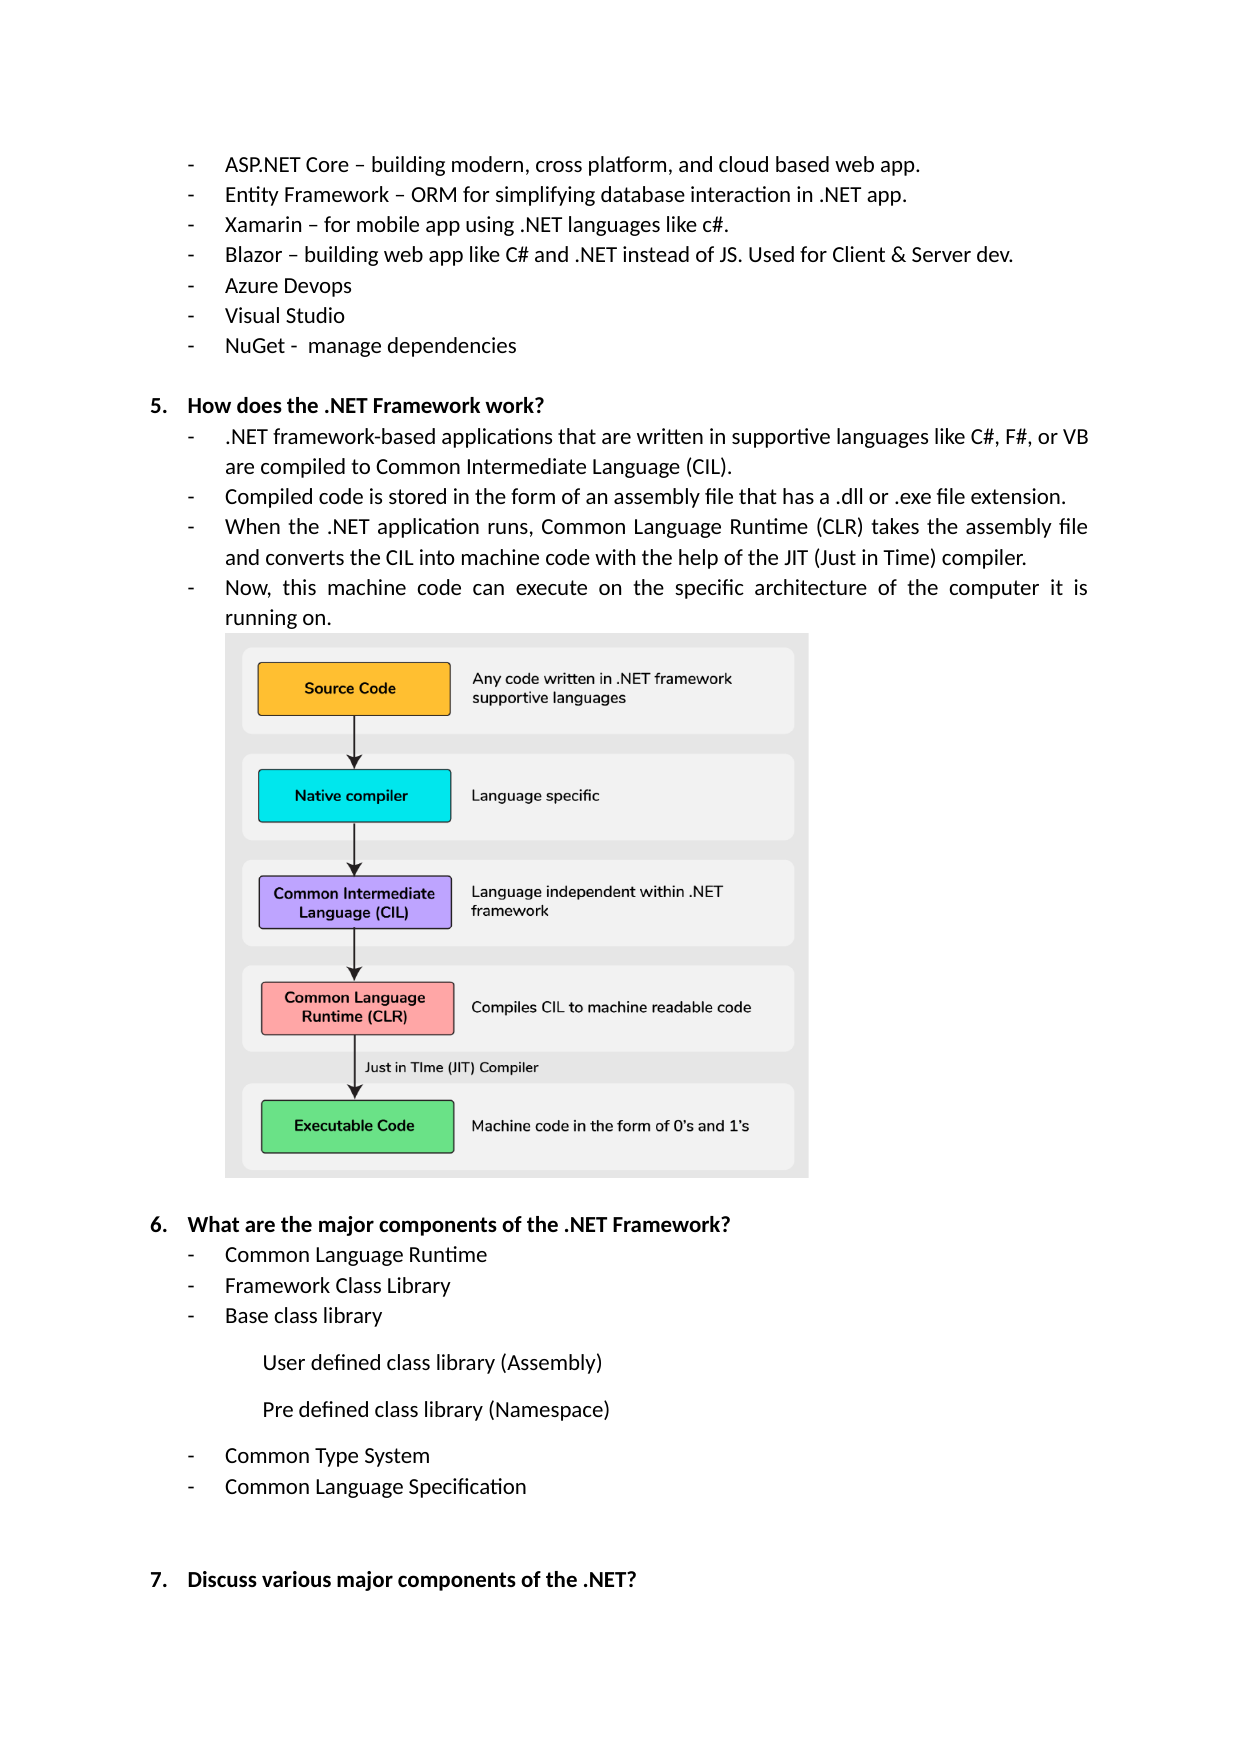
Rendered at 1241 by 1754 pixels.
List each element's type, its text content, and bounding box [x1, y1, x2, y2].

list Base class library [187, 1301, 1090, 1329]
list Discuss various major components of the .NET? [150, 1566, 1090, 1594]
list Entity Framework – ORM for simplifying database interaction in .NET app. [187, 180, 1090, 208]
picture [225, 633, 809, 1178]
list Common Language Specification [187, 1472, 1090, 1500]
list .NET framework-based applications that are written in supportive languages like C#, F#, or VB are compiled to Common Intermediate Language (CIL). [187, 422, 1090, 480]
list Common Language Runtime [187, 1241, 1090, 1269]
list ASP.NET Core – building modern, cross platform, and cloud based web app. [187, 150, 1090, 178]
list Framework Class Library [187, 1271, 1090, 1299]
text Pre defined class library (Namespace) [262, 1395, 1090, 1423]
list What are the major components of the .NET Framework? [150, 1210, 1090, 1238]
list NuGet - manage dependencies [187, 331, 1090, 359]
list How does the .NET Framework work? [150, 392, 1090, 420]
list Xamarin – for mobile app using .NET languages like c#. [187, 210, 1090, 238]
text User defined class library (Assembly) [262, 1348, 1090, 1376]
list Visual Studio [187, 301, 1090, 329]
list Compiled code is stored in the form of an assembly file that has a .dll or .exe file extension. [187, 482, 1090, 510]
list Common Type System [187, 1442, 1090, 1470]
list Blazor – building web app like C# and .NET instead of JS. Used for Client & Server dev. [187, 241, 1090, 269]
list Azure Devops [187, 271, 1090, 299]
list Now, this machine code can execute on the specific architecture of the computer it is running on. [187, 573, 1090, 631]
list When the .NET application runs, Common Language Runtime (CLR) takes the assembly file and converts the CIL into machine code with the help of the JIT (Just in Time) compiler. [187, 512, 1090, 571]
